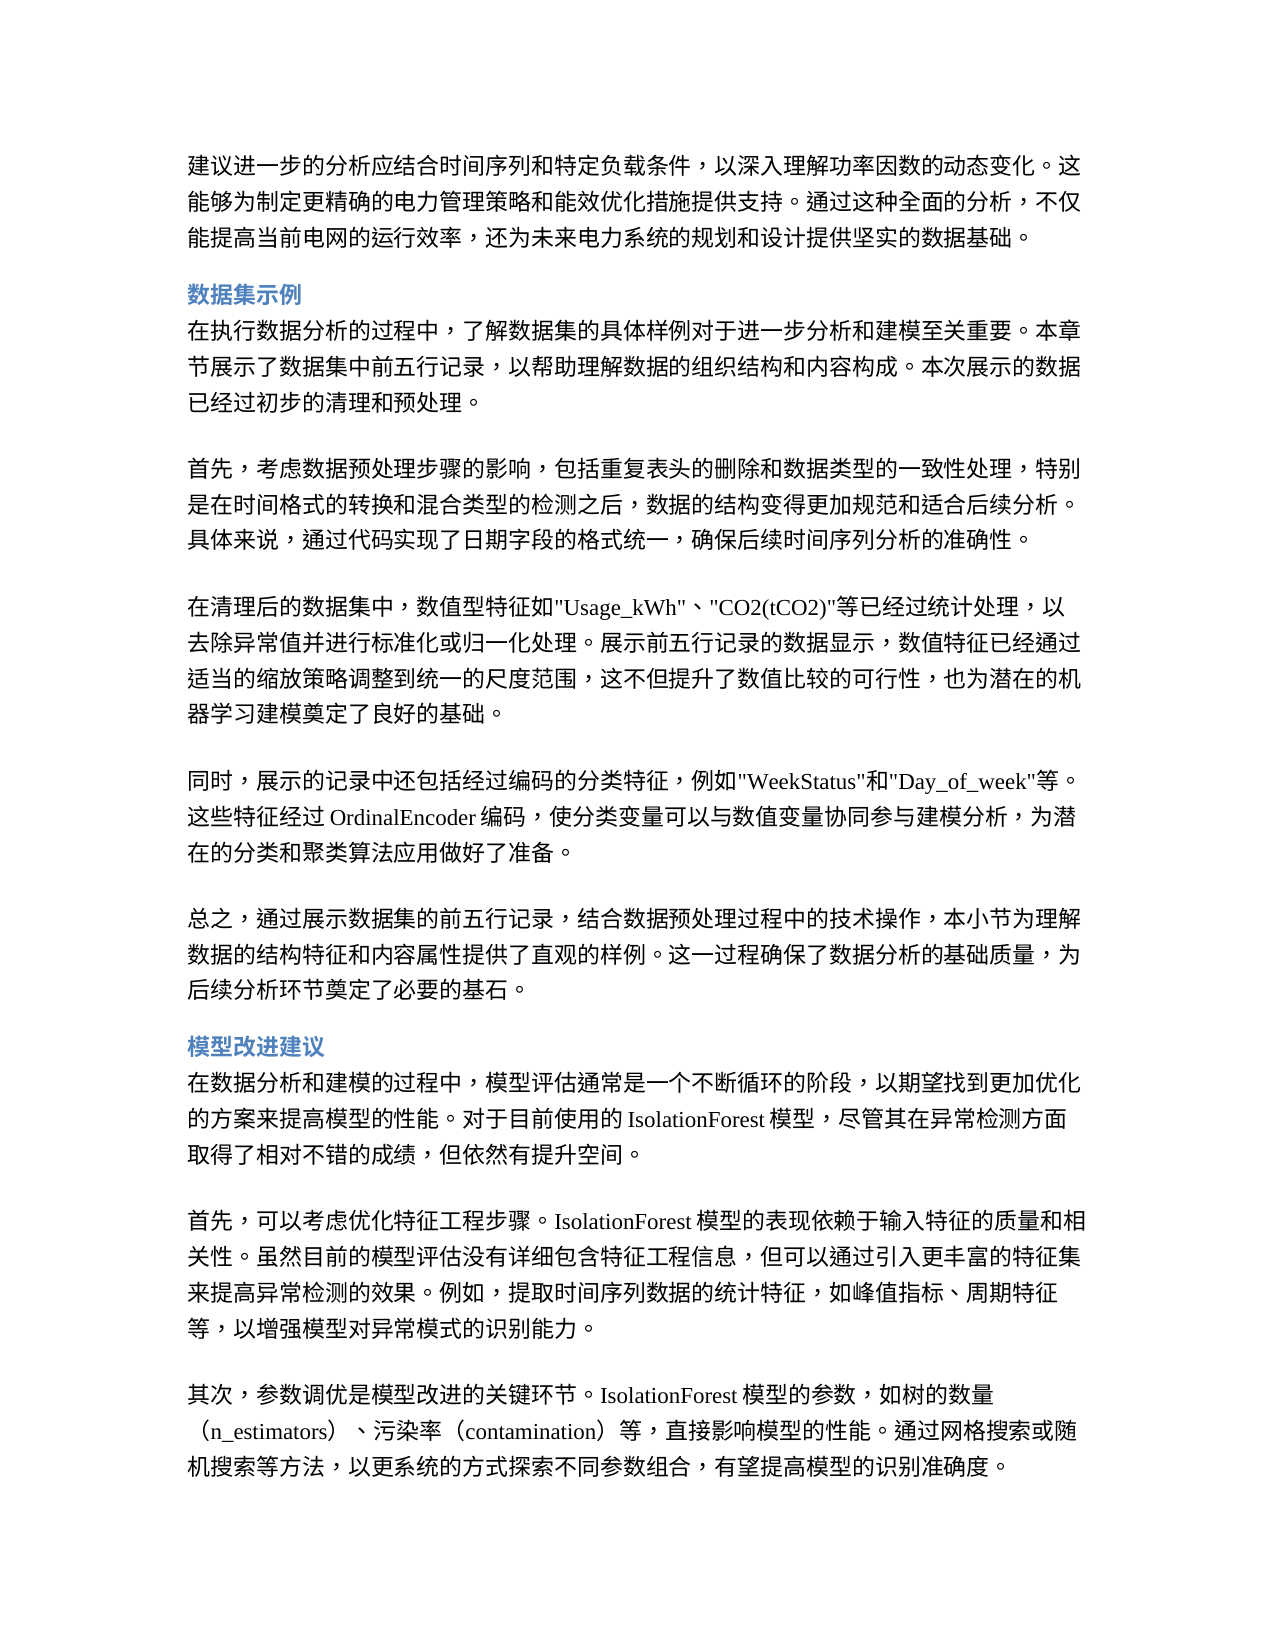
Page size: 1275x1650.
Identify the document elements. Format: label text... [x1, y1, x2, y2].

text 在执行数据分析的过程中，了解数据集的具体样例对于进一步分析和建模至关重要。本章节展示了数据集中前五行记录，以帮助理解数据的组织结构和内容构成。本次展示的数据已经过初步的清理和预处理。 首先，考虑数据预处理步骤的影响，包括重复表头的删除和数据类型的一致性处理，特别是在时间格式的转换和混合类型的检测之后，数据的结构变得更加规范和适合后续分析。具体来说，通过代码实现了日期字段的格式统一，确保后续时间序列分析的准确性。 在清理后的数据集中，数值型特征如"Usage_kWh"、"CO2(tCO2)"等已经过统计处理，以去除异常值并进行标准化或归一化处理。展示前五行记录的数据显示，数值特征已经通过适当的缩放策略调整到统一的尺度范围，这不但提升了数值比较的可行性，也为潜在的机器学习建模奠定了良好的基础。 同时，展示的记录中还包括经过编码的分类特征，例如"WeekStatus"和"Day_of_week"等。这些特征经过OrdinalEncoder编码，使分类变量可以与数值变量协同参与建模分析，为潜在的分类和聚类算法应用做好了准备。 总之，通过展示数据集的前五行记录，结合数据预处理过程中的技术操作，本小节为理解数据的结构特征和内容属性提供了直观的样例。这一过程确保了数据分析的基础质量，为后续分析环节奠定了必要的基石。 [187, 314, 1087, 1006]
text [187, 1067, 1087, 1482]
subtitle 数据集示例 [187, 279, 1087, 310]
subtitle 模型改进建议 [187, 1031, 1087, 1062]
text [187, 150, 1087, 253]
